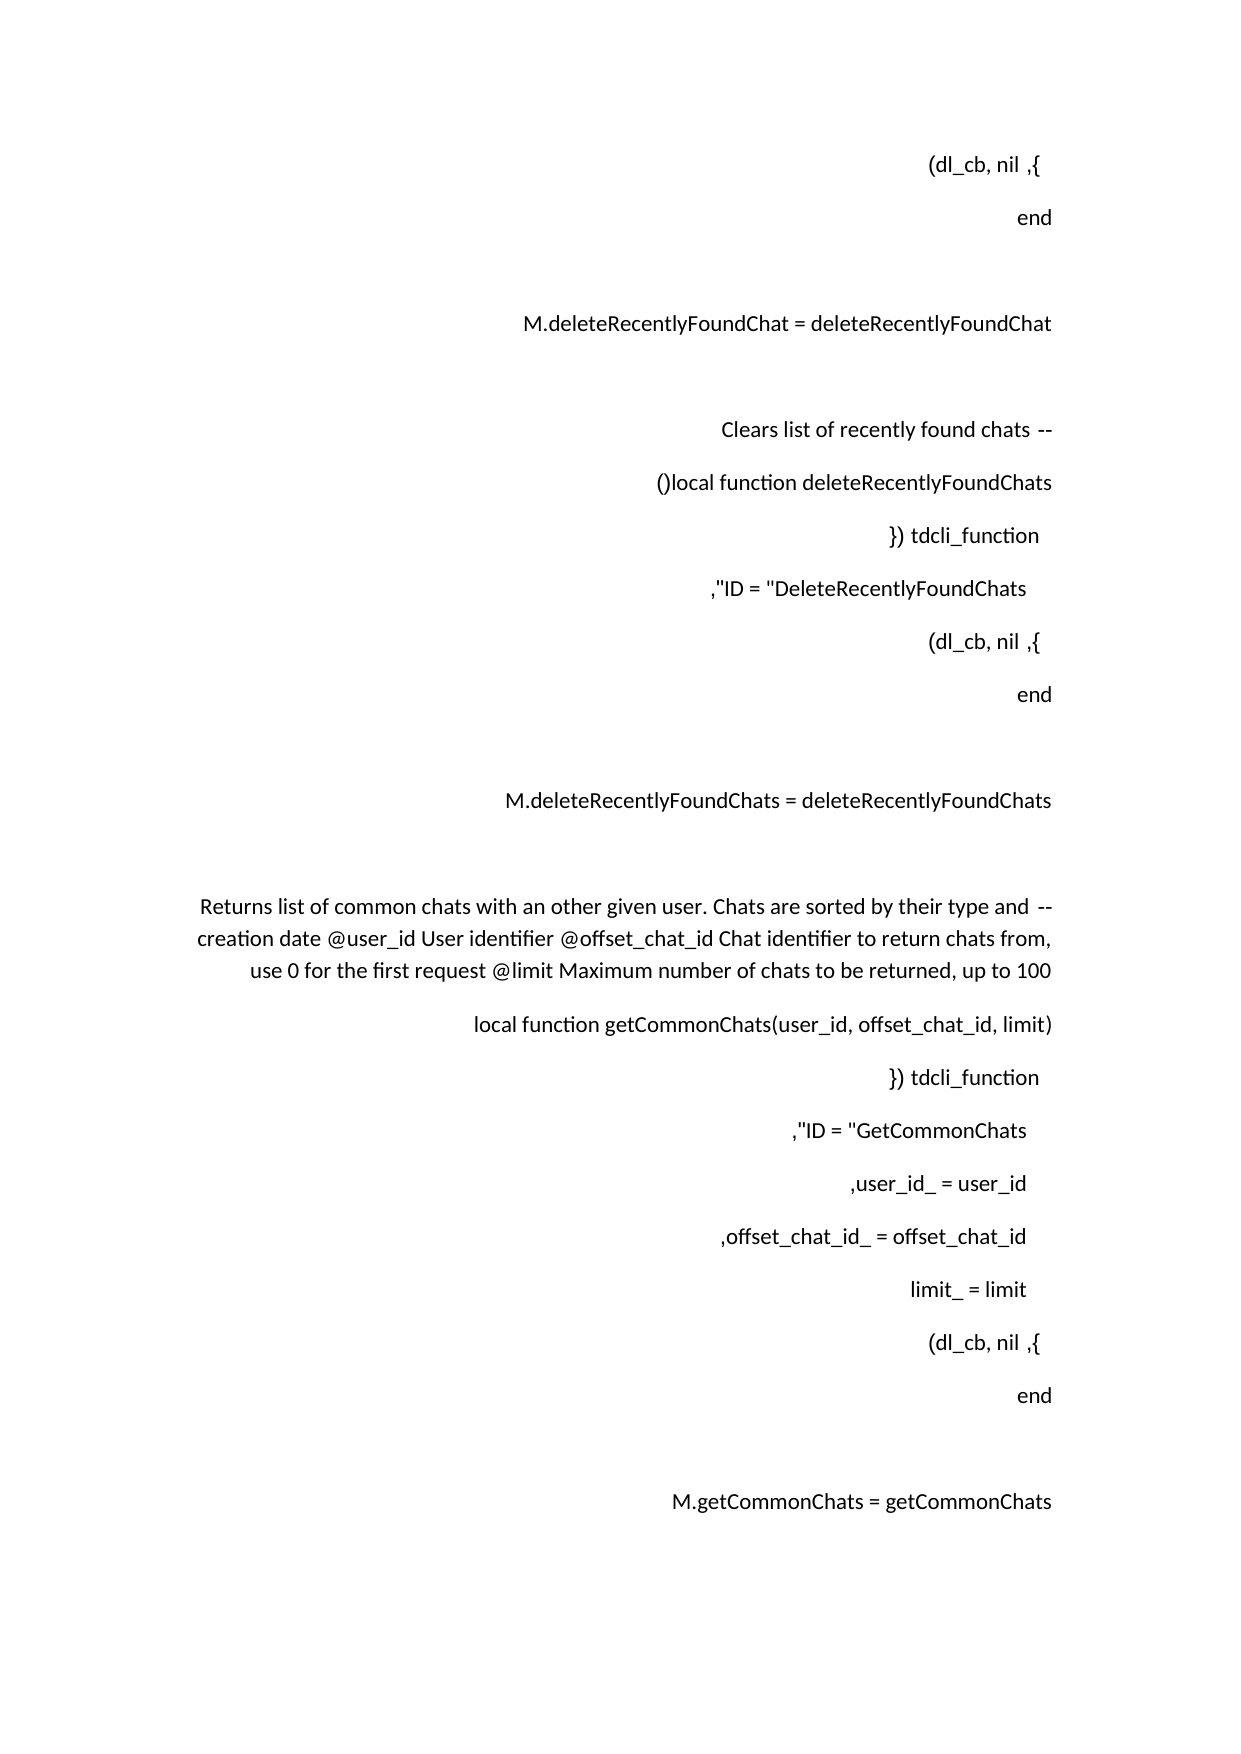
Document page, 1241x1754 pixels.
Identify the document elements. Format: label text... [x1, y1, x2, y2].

text tdcli_function ({ [187, 521, 1053, 549]
text tdcli_function ({ [187, 1063, 1053, 1091]
text ID = "DeleteRecentlyFoundChats", [187, 574, 1053, 602]
text -- Clears list of recently found chats [187, 415, 1053, 443]
text end [187, 680, 1053, 708]
text offset_chat_id_ = offset_chat_id, [187, 1222, 1053, 1250]
text -- Returns list of common chats with an other given user. Chats are sorted by their type and creation date @user_id User identifier @offset_chat_id Chat identifier to return chats from, use 0 for the first request @limit Maximum number of chats to be returned, up to 100 [187, 892, 1053, 985]
text local function getCommonChats(user_id, offset_chat_id, limit) [187, 1010, 1053, 1038]
text }, dl_cb, nil) [187, 1328, 1053, 1356]
text M.deleteRecentlyFoundChats = deleteRecentlyFoundChats [187, 786, 1053, 814]
text local function deleteRecentlyFoundChats() [187, 468, 1053, 496]
text user_id_ = user_id, [187, 1169, 1053, 1197]
text end [187, 1381, 1053, 1409]
text }, dl_cb, nil) [187, 627, 1053, 655]
text ID = "GetCommonChats", [187, 1116, 1053, 1144]
text M.deleteRecentlyFoundChat = deleteRecentlyFoundChat [187, 309, 1053, 337]
text limit_ = limit [187, 1275, 1053, 1303]
text }, dl_cb, nil) [187, 150, 1053, 178]
text M.getCommonChats = getCommonChats [187, 1487, 1053, 1515]
text end [187, 203, 1053, 231]
